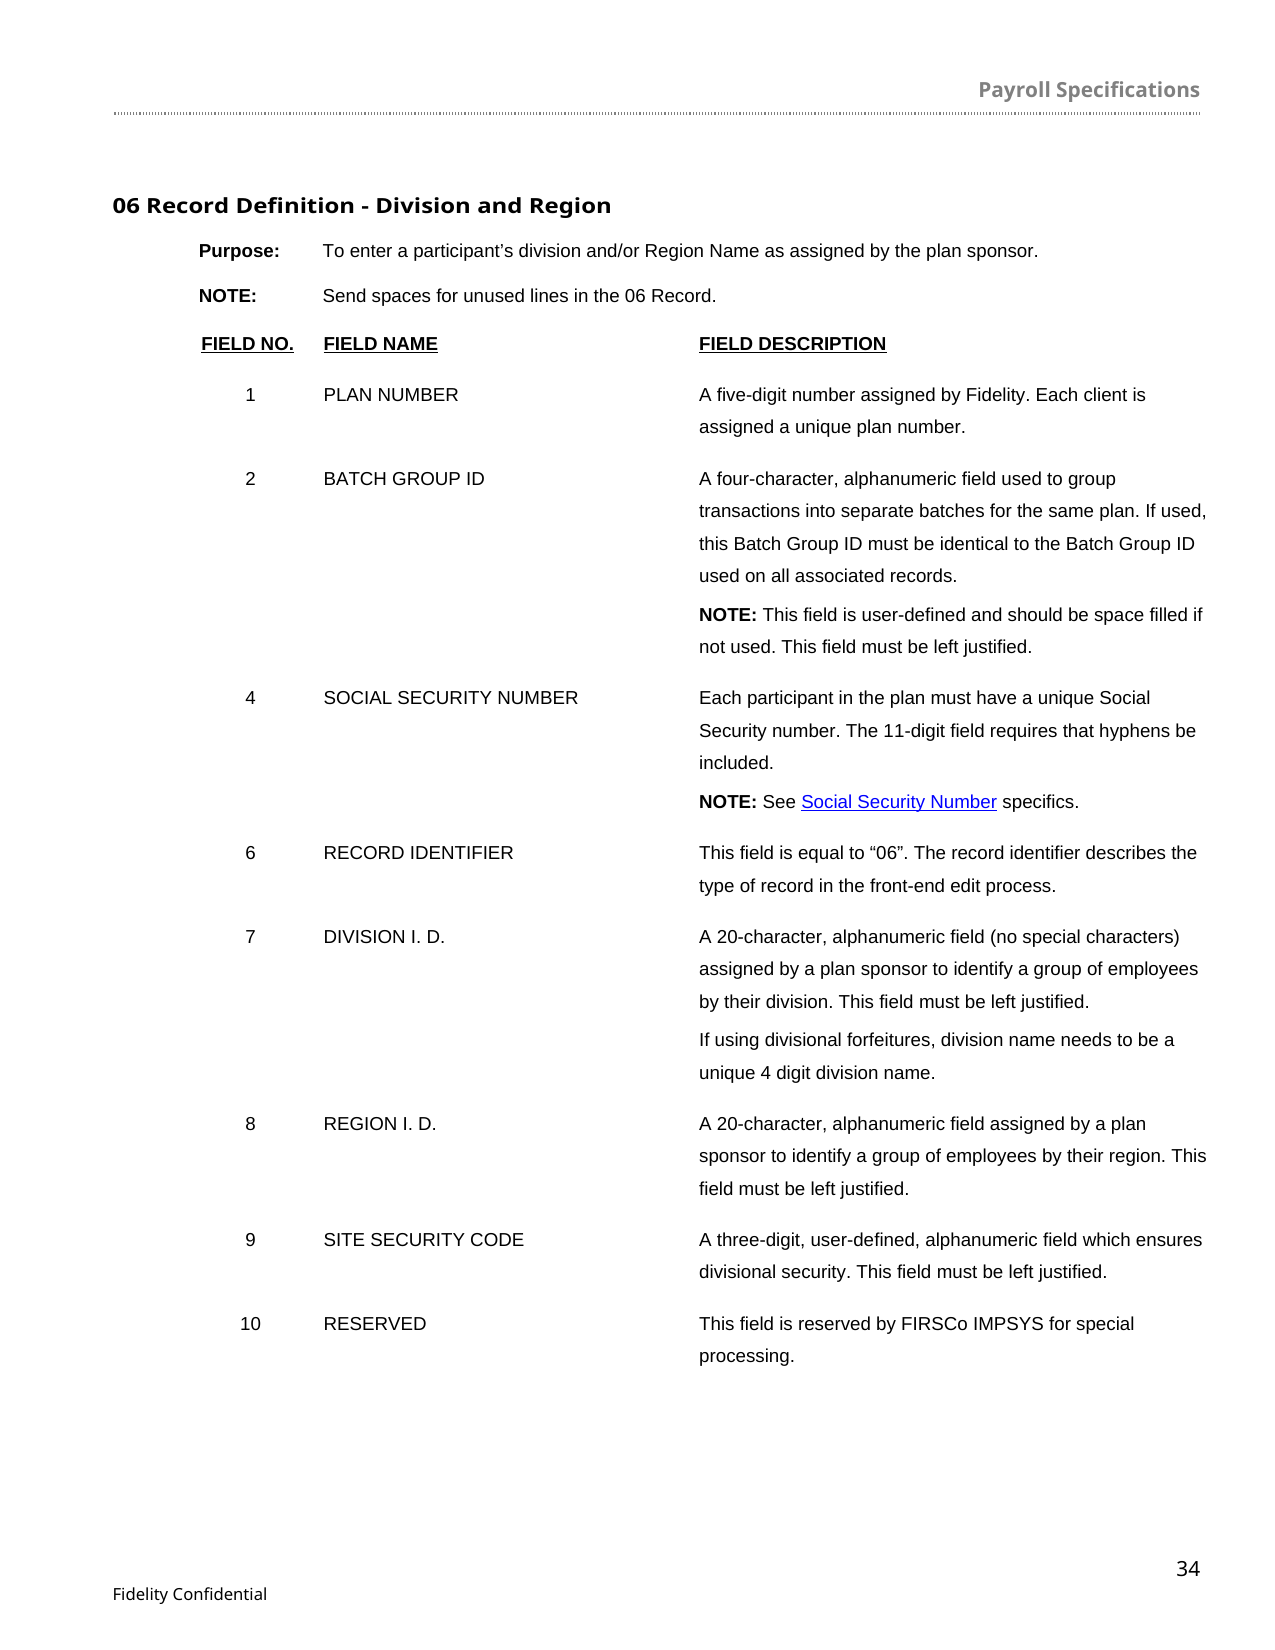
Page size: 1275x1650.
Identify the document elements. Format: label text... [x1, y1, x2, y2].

table_cell REGION I. D. [311, 1098, 687, 1214]
table_cell Each participant in the plan must have a unique Social Security number. The 11-digit field requires that hyphens be included. NOTE: See Social Security Number specifics. [687, 673, 1221, 827]
table_cell This field is reserved by FIRSCo IMPSYS for special processing. [687, 1298, 1221, 1381]
table_cell 7 [189, 911, 311, 1098]
table_cell NOTE: [188, 273, 311, 318]
table_cell A 20-character, alphanumeric field (no special characters) assigned by a plan sponsor to identify a group of employees by their division. This field must be left justified. If using divisional forfeitures, division name needs to be a unique 4 digit division name. [687, 911, 1221, 1098]
table_cell RESERVED [311, 1298, 687, 1381]
table_cell 8 [189, 1098, 311, 1214]
table_cell This field is equal to “06”. The record identifier describes the type of record in the front-end edit process. [687, 827, 1221, 911]
table_cell RECORD IDENTIFIER [311, 827, 687, 911]
table_cell BATCH GROUP ID [311, 453, 687, 672]
table_cell 4 [189, 673, 311, 827]
table_header Purpose: [188, 228, 311, 273]
table_cell FIELD NAME [311, 318, 687, 369]
table_cell DIVISION I. D. [311, 911, 687, 1098]
table_cell 10 [189, 1298, 311, 1381]
table_cell A five-digit number assigned by Fidelity. Each client is assigned a unique plan number. [687, 369, 1221, 453]
table_cell A 20-character, alphanumeric field assigned by a plan sponsor to identify a group of employees by their region. This field must be left justified. [687, 1098, 1221, 1214]
table_cell 9 [189, 1214, 311, 1298]
table_cell FIELD NO. [189, 318, 311, 369]
subtitle 06 Record Definition - Division and Region [112, 189, 1200, 222]
table_cell 2 [189, 453, 311, 672]
table_cell PLAN NUMBER [311, 369, 687, 453]
table_cell A four-character, alphanumeric field used to group transactions into separate batches for the same plan. If used, this Batch Group ID must be identical to the Batch Group ID used on all associated records. NOTE: This field is user-defined and should be space filled if not used. This field must be left justified. [687, 453, 1221, 672]
table_cell SOCIAL SECURITY NUMBER [311, 673, 687, 827]
table_cell A three-digit, user-defined, alphanumeric field which ensures divisional security. This field must be left justified. [687, 1214, 1221, 1298]
table_cell FIELD DESCRIPTION [687, 318, 1221, 369]
table_header To enter a participant’s division and/or Region Name as assigned by the plan sponsor. [311, 228, 1221, 273]
table_cell 6 [189, 827, 311, 911]
table_cell Send spaces for unused lines in the 06 Record. [311, 273, 1221, 318]
table_cell SITE SECURITY CODE [311, 1214, 687, 1298]
table_cell 1 [189, 369, 311, 453]
